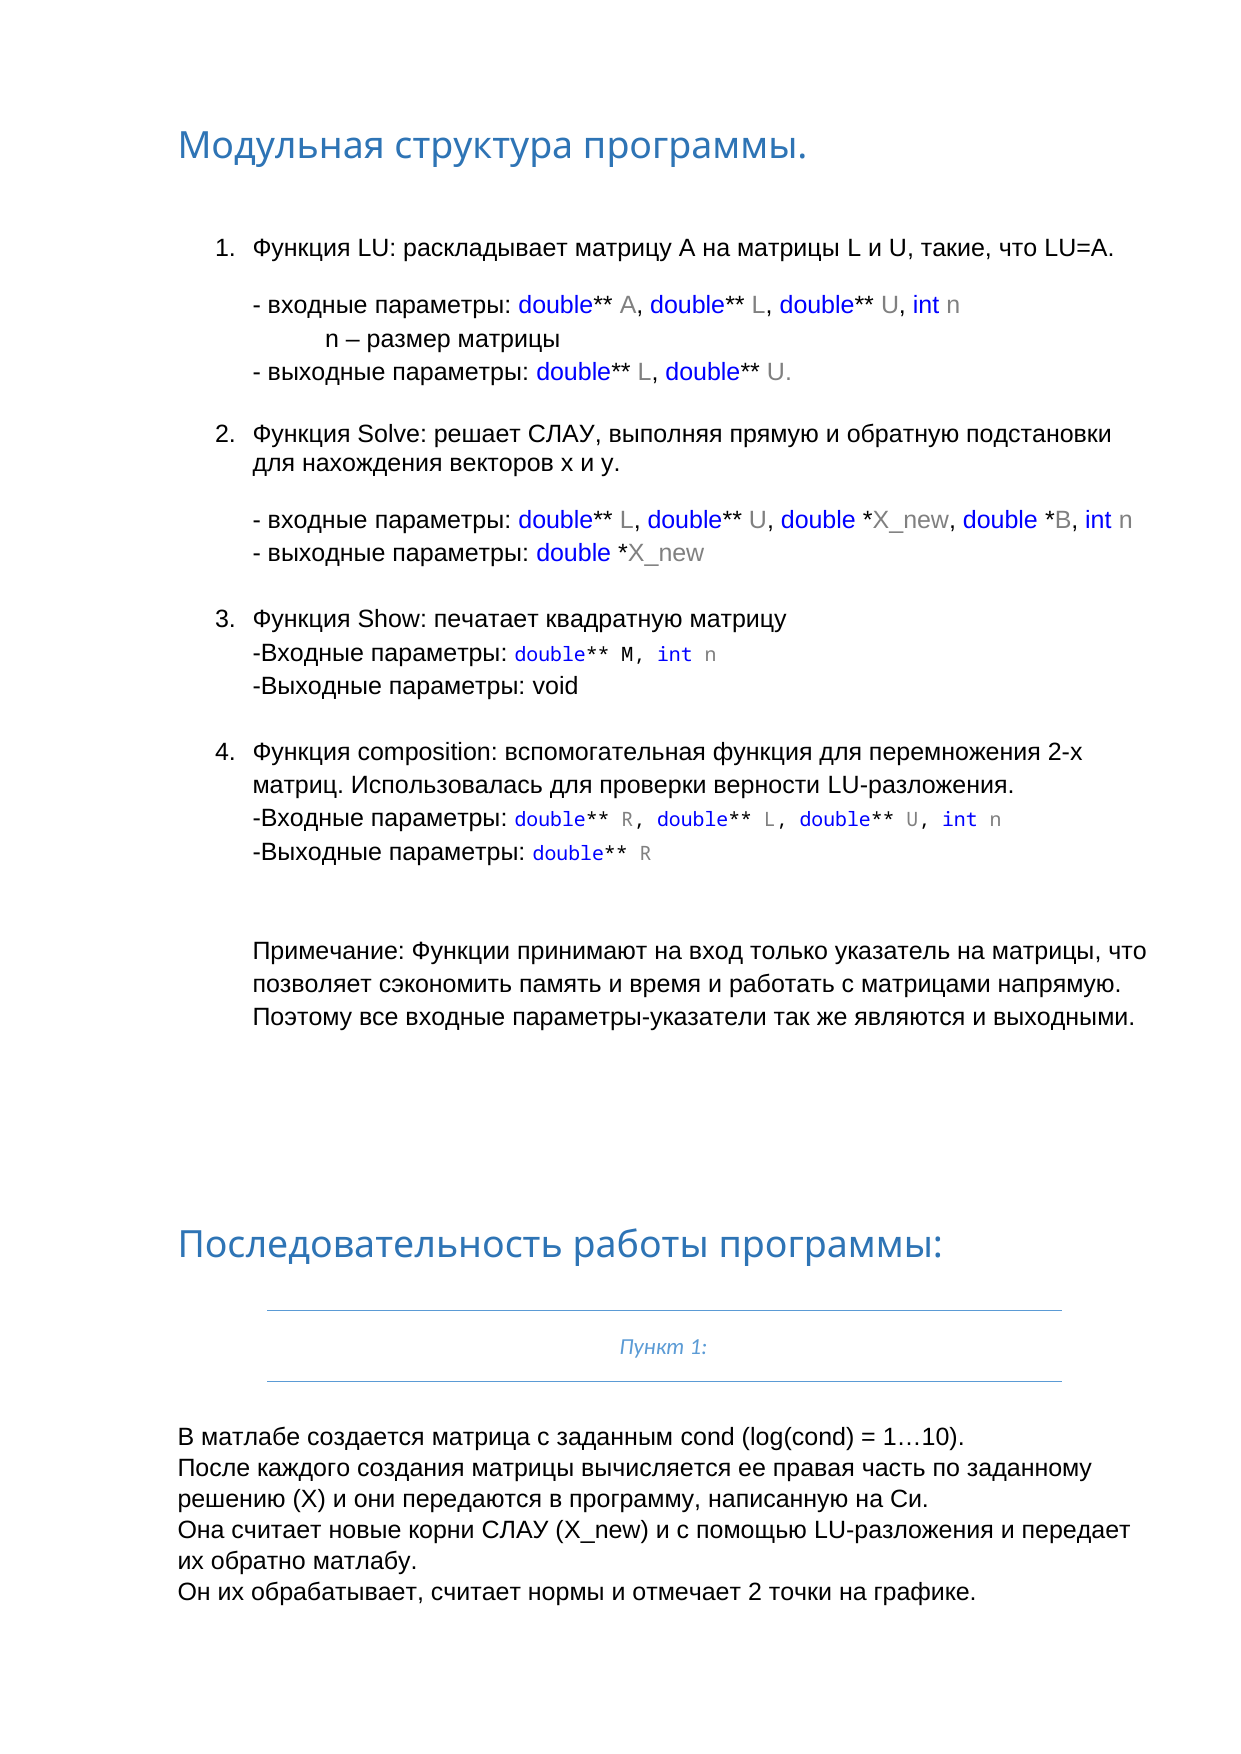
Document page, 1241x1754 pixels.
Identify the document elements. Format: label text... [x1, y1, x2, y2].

list Примечание: Функции принимают на вход только указатель на матрицы, что позволяет сэкономить память и время и работать с матрицами напрямую. Поэтому все входные параметры-указатели так же являются и выходными. [252, 936, 1152, 1031]
list - выходные параметры: double *X_new [252, 538, 1152, 567]
list - входные параметры: double** A, double** L, double** U, int n [252, 291, 1152, 319]
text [177, 1421, 1152, 1605]
list n – размер матрицы [252, 323, 1152, 352]
list Функция LU: раскладывает матрицу А на матрицы L и U, такие, что LU=A. [215, 233, 1152, 261]
text Пункт 1: [267, 1311, 1062, 1381]
list - выходные параметры: double** L, double** U. [252, 357, 1152, 385]
list Функция Solve: решает СЛАУ, выполняя прямую и обратную подстановки для нахождения векторов х и у. [215, 419, 1152, 476]
subtitle Последовательность работы программы: [177, 1217, 1152, 1268]
subtitle Модульная структура программы. [177, 118, 1152, 169]
list - входные параметры: double** L, double** U, double *X_new, double *B, int n [252, 505, 1152, 534]
list Функция Show: печатает квадратную матрицу [215, 604, 1152, 633]
list -Входные параметры: double** M, int n -Выходные параметры: void [252, 637, 1152, 700]
list Функция composition: вспомогательная функция для перемножения 2-х матриц. Использовалась для проверки верности LU-разложения. -Входные параметры: double** R, double** L, double** U, int n -Выходные параметры: double** R [215, 737, 1152, 866]
